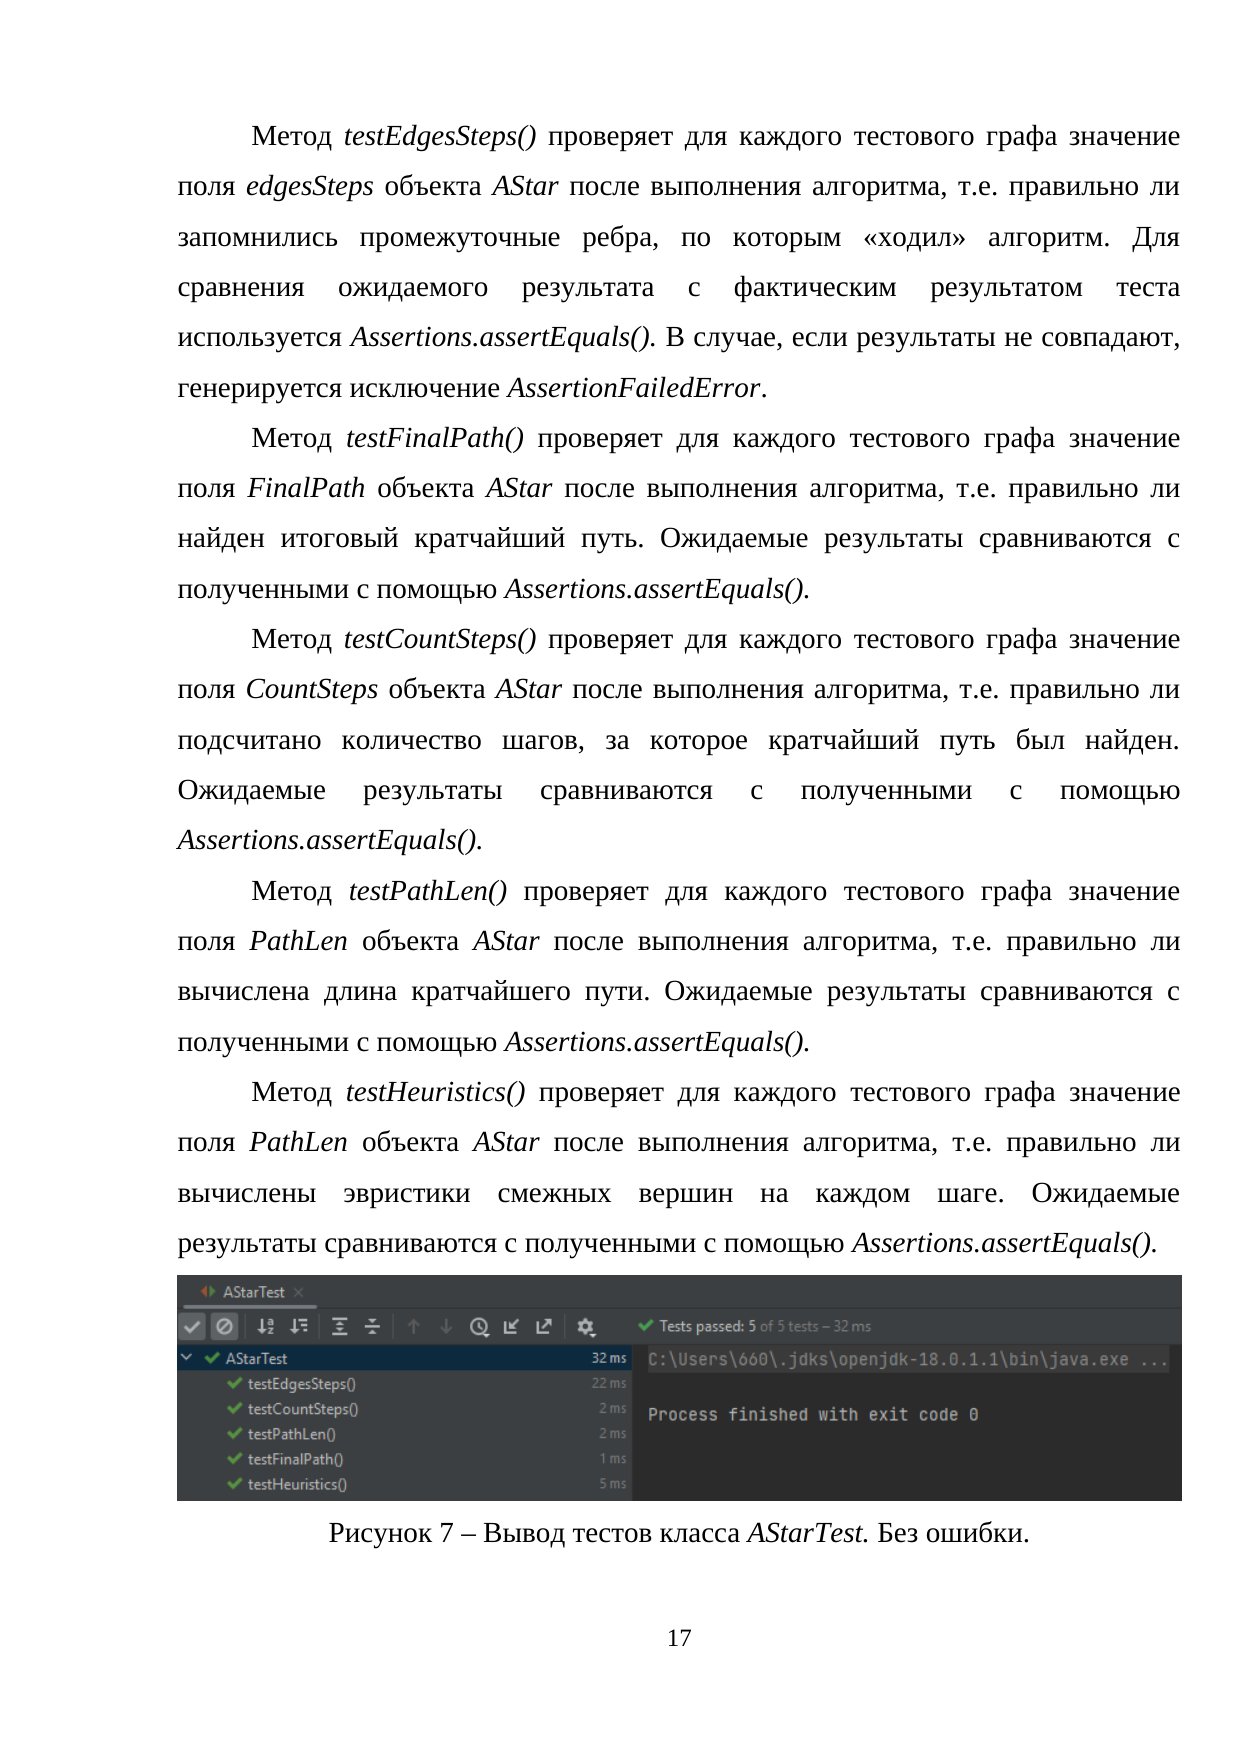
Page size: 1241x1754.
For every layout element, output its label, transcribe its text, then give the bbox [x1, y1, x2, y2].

text Метод testPathLen() проверяет для каждого тестового графа значение поля PathLen объекта AStar после выполнения алгоритма, т.е. правильно ли вычислена длина кратчайшего пути. Ожидаемые результаты сравниваются с полученными с помощью Assertions.assertEquals(). [177, 873, 1181, 1057]
picture [177, 1275, 1182, 1501]
text Метод testFinalPath() проверяет для каждого тестового графа значение поля FinalPath объекта AStar после выполнения алгоритма, т.е. правильно ли найден итоговый кратчайший путь. Ожидаемые результаты сравниваются с полученными с помощью Assertions.assertEquals(). [177, 420, 1181, 604]
text Метод testEdgesSteps() проверяет для каждого тестового графа значение поля edgesSteps объекта AStar после выполнения алгоритма, т.е. правильно ли запомнились промежуточные ребра, по которым «ходил» алгоритм. Для сравнения ожидаемого результата с фактическим результатом теста используется Assertions.assertEquals(). В случае, если результаты не совпадают, генерируется исключение AssertionFailedError. [177, 118, 1181, 403]
text Рисунок 7 – Вывод тестов класса AStarTest. Без ошибки. [177, 1515, 1181, 1548]
text Метод testCountSteps() проверяет для каждого тестового графа значение поля CountSteps объекта AStar после выполнения алгоритма, т.е. правильно ли подсчитано количество шагов, за которое кратчайший путь был найден. Ожидаемые результаты сравниваются с полученными с помощью Assertions.assertEquals(). [177, 621, 1181, 856]
text Метод testHeuristics() проверяет для каждого тестового графа значение поля PathLen объекта AStar после выполнения алгоритма, т.е. правильно ли вычислены эвристики смежных вершин на каждом шаге. Ожидаемые результаты сравниваются с полученными с помощью Assertions.assertEquals(). [177, 1074, 1181, 1258]
